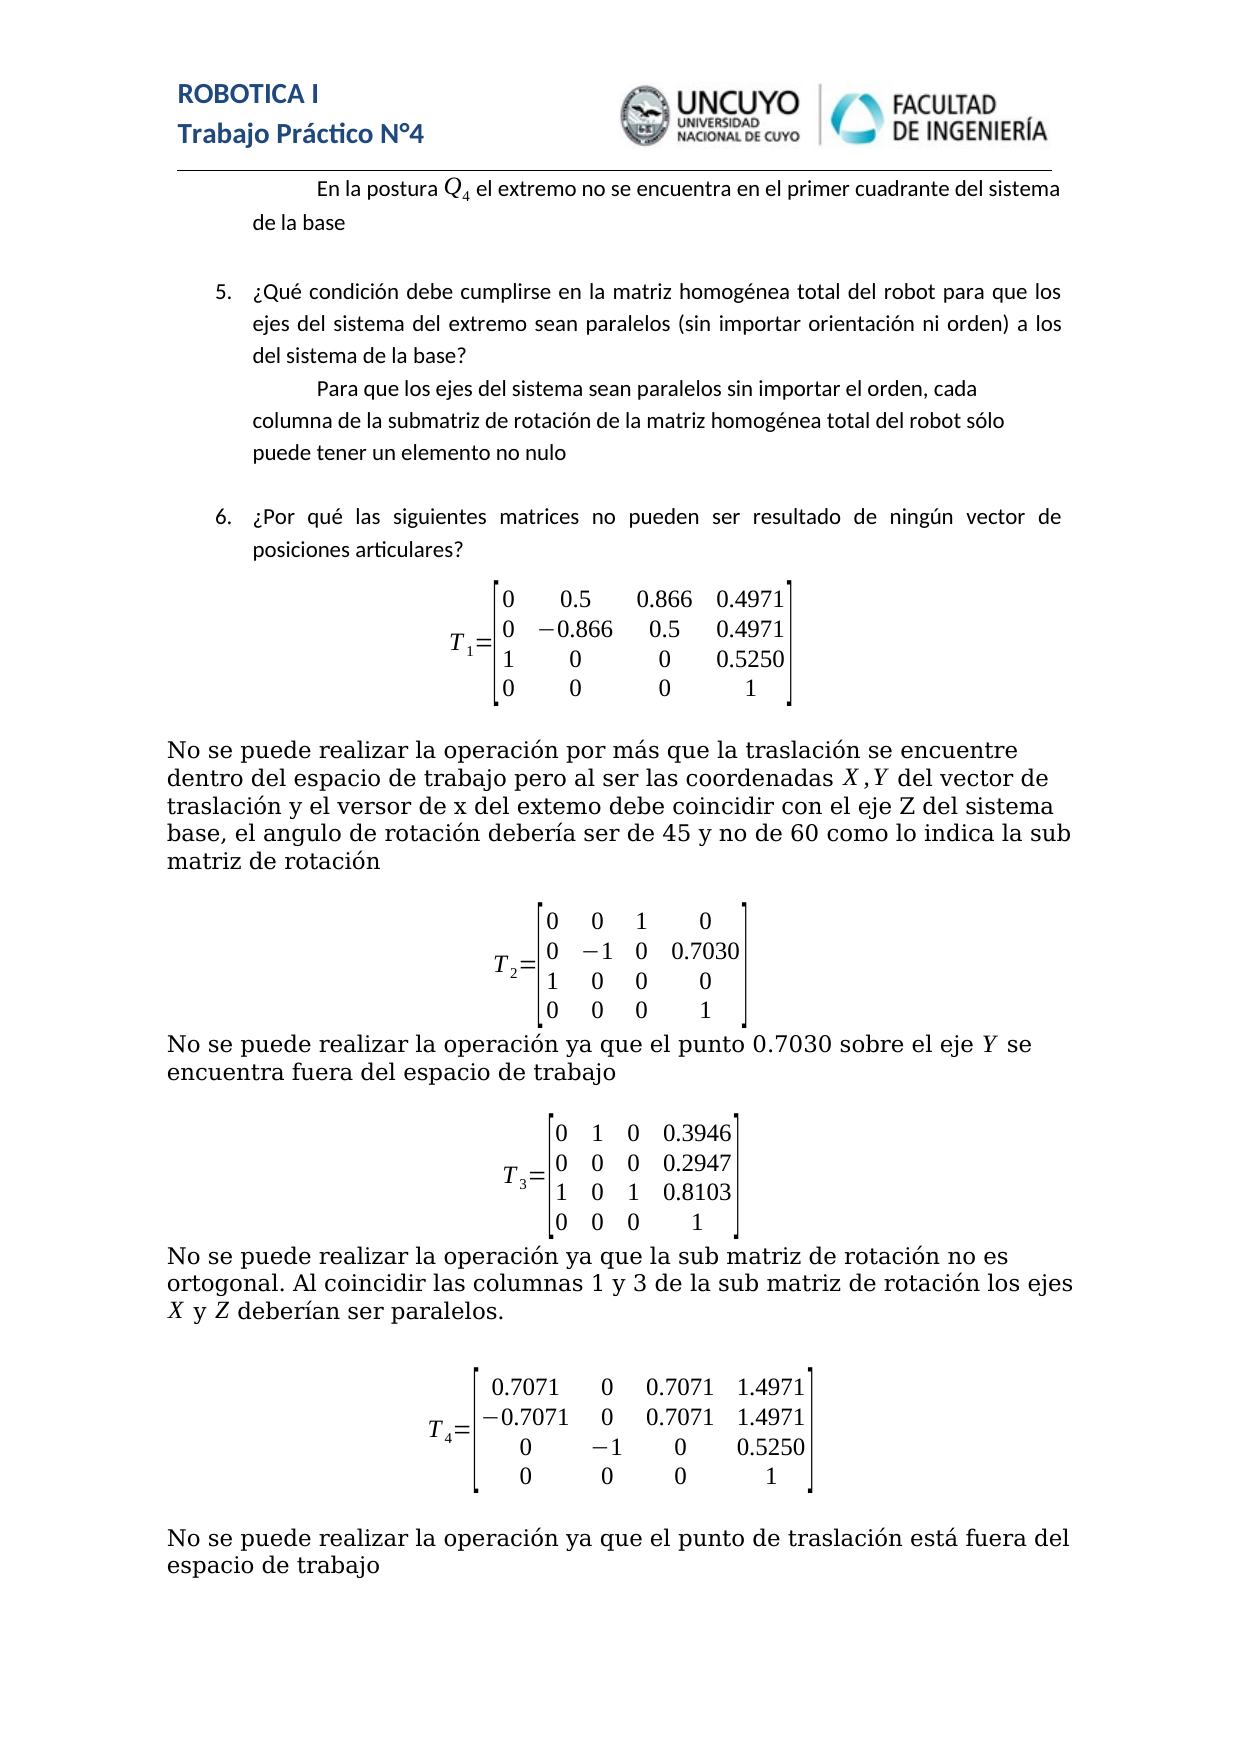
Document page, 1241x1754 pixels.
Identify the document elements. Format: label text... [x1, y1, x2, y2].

picture [618, 81, 1050, 149]
list ¿Por qué las siguientes matrices no pueden ser resultado de ningún vector de posiciones articulares? [215, 502, 1063, 563]
text No se puede realizar la operación por más que la traslación se encuentre dentro del espacio de trabajo pero al ser las coordenadas del vector de traslación y el versor de x del extemo debe coincidir con el eje Z del sistema base, el angulo de rotación debería ser de 45 y no de 60 como lo indica la sub matriz de rotación [167, 736, 1076, 874]
text En la postura el extremo no se encuentra en el primer cuadrante del sistema de la base [252, 173, 1063, 236]
text No se puede realizar la operación ya que el punto 0.7030 sobre el eje se encuentra fuera del espacio de trabajo [167, 1030, 1076, 1085]
text No se puede realizar la operación ya que el punto de traslación está fuera del espacio de trabajo [167, 1523, 1076, 1578]
list ¿Qué condición debe cumplirse en la matriz homogénea total del robot para que los ejes del sistema del extremo sean paralelos (sin importar orientación ni orden) a los del sistema de la base? [215, 277, 1063, 369]
text No se puede realizar la operación ya que la sub matriz de rotación no es ortogonal. Al coincidir las columnas 1 y 3 de la sub matriz de rotación los ejes y deberían ser paralelos. [167, 1242, 1076, 1325]
